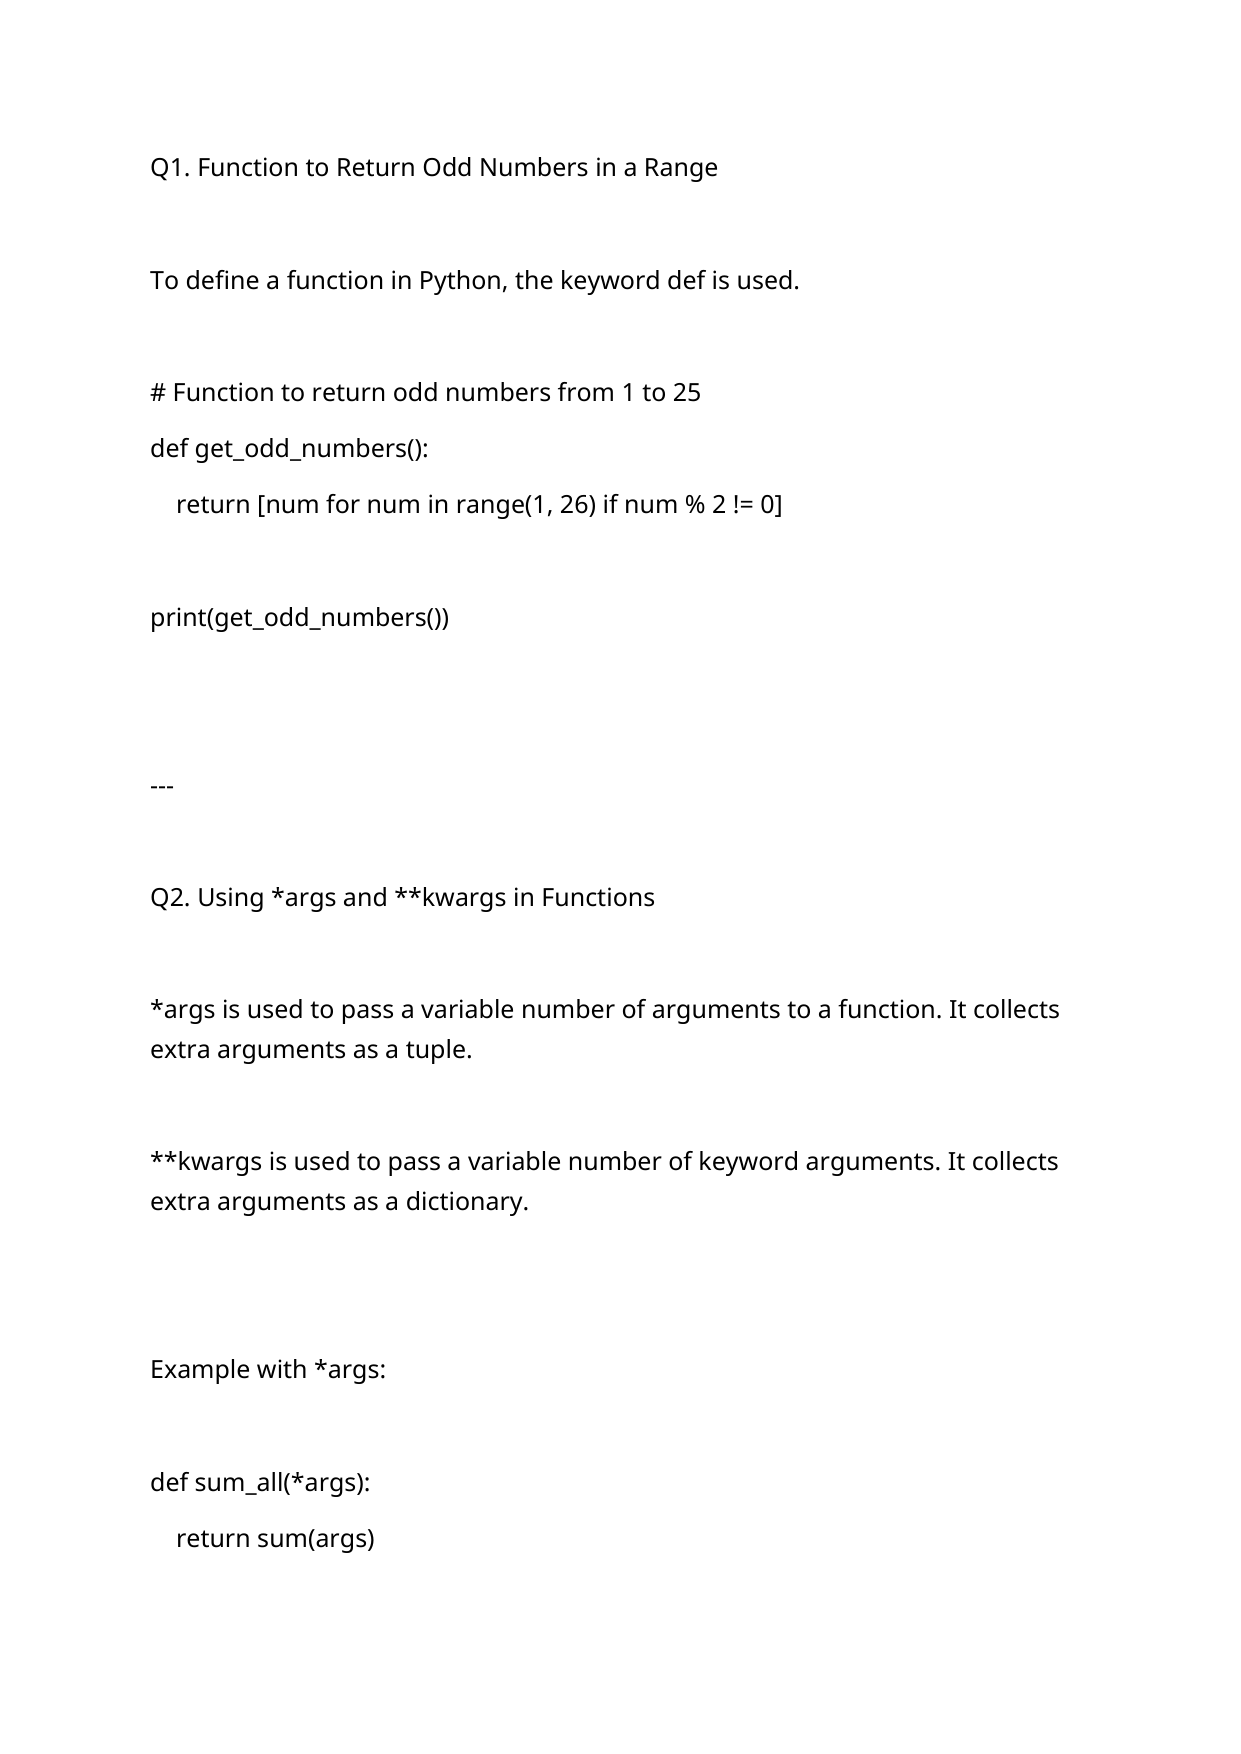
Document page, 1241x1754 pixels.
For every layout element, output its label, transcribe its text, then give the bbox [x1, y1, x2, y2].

text return [num for num in range(1, 26) if num % 2 != 0] [150, 487, 1090, 521]
text To define a function in Python, the keyword def is used. [150, 262, 1090, 296]
text Q2. Using *args and **kwargs in Functions [150, 880, 1090, 914]
text print(get_odd_numbers()) [150, 599, 1090, 633]
text --- [150, 768, 1090, 802]
text **kwargs is used to pass a variable number of keyword arguments. It collects extra arguments as a dictionary. [150, 1144, 1090, 1217]
text def sum_all(*args): [150, 1464, 1090, 1498]
text Example with *args: [150, 1352, 1090, 1386]
text *args is used to pass a variable number of arguments to a function. It collects extra arguments as a tuple. [150, 992, 1090, 1066]
text return sum(args) [150, 1520, 1090, 1554]
text def get_odd_numbers(): [150, 431, 1090, 465]
text # Function to return odd numbers from 1 to 25 [150, 374, 1090, 409]
text Q1. Function to Return Odd Numbers in a Range [150, 150, 1090, 184]
